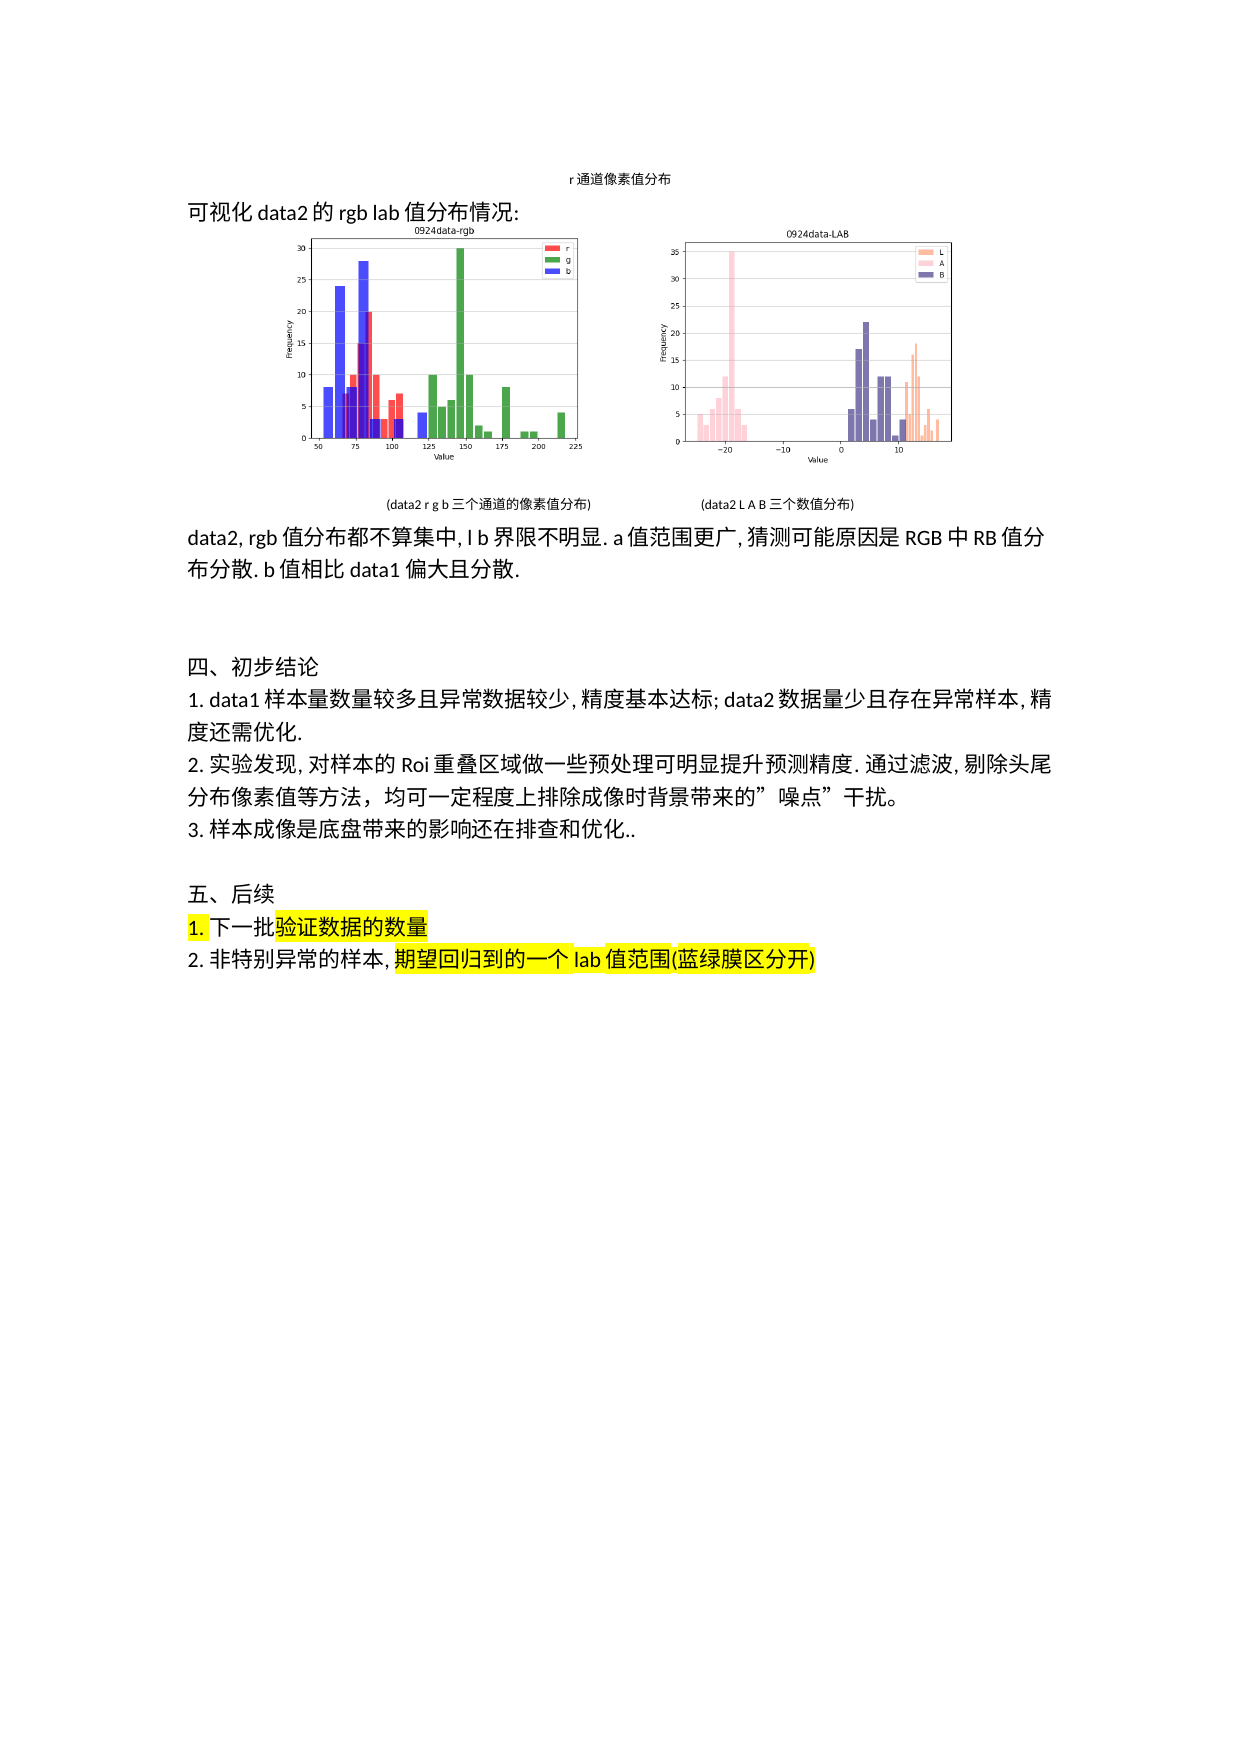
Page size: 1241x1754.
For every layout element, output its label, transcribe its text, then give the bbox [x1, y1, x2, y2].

list 下一批验证数据的数量 [187, 909, 1053, 942]
text r通道像素值分布 [187, 162, 1053, 194]
list 可视化data2的rgb lab值分布情况: [187, 194, 1053, 227]
text data2, rgb值分布都不算集中, l b界限不明显. a值范围更广, 猜测可能原因是RGB中RB值分布分散. b值相比data1 偏大且分散. [187, 519, 1053, 584]
list 非特别异常的样本, 期望回归到的一个lab值范围(蓝绿膜区分开) [187, 942, 1053, 974]
picture [650, 227, 958, 464]
list 实验发现, 对样本的Roi重叠区域做一些预处理可明显提升预测精度. 通过滤波, 剔除头尾分布像素值等方法，均可一定程度上排除成像时背景带来的”噪点”干扰。 [187, 747, 1053, 812]
list (data2 r g b三个通道的像素值分布) (data2 L A B三个数值分布) [187, 487, 1053, 519]
list 后续 [187, 877, 1053, 909]
picture [282, 227, 591, 464]
list data1样本量数量较多且异常数据较少, 精度基本达标; data2数据量少且存在异常样本, 精度还需优化. [187, 682, 1053, 747]
list 初步结论 [187, 649, 1053, 682]
list 样本成像是底盘带来的影响还在排查和优化.. [187, 812, 1053, 844]
